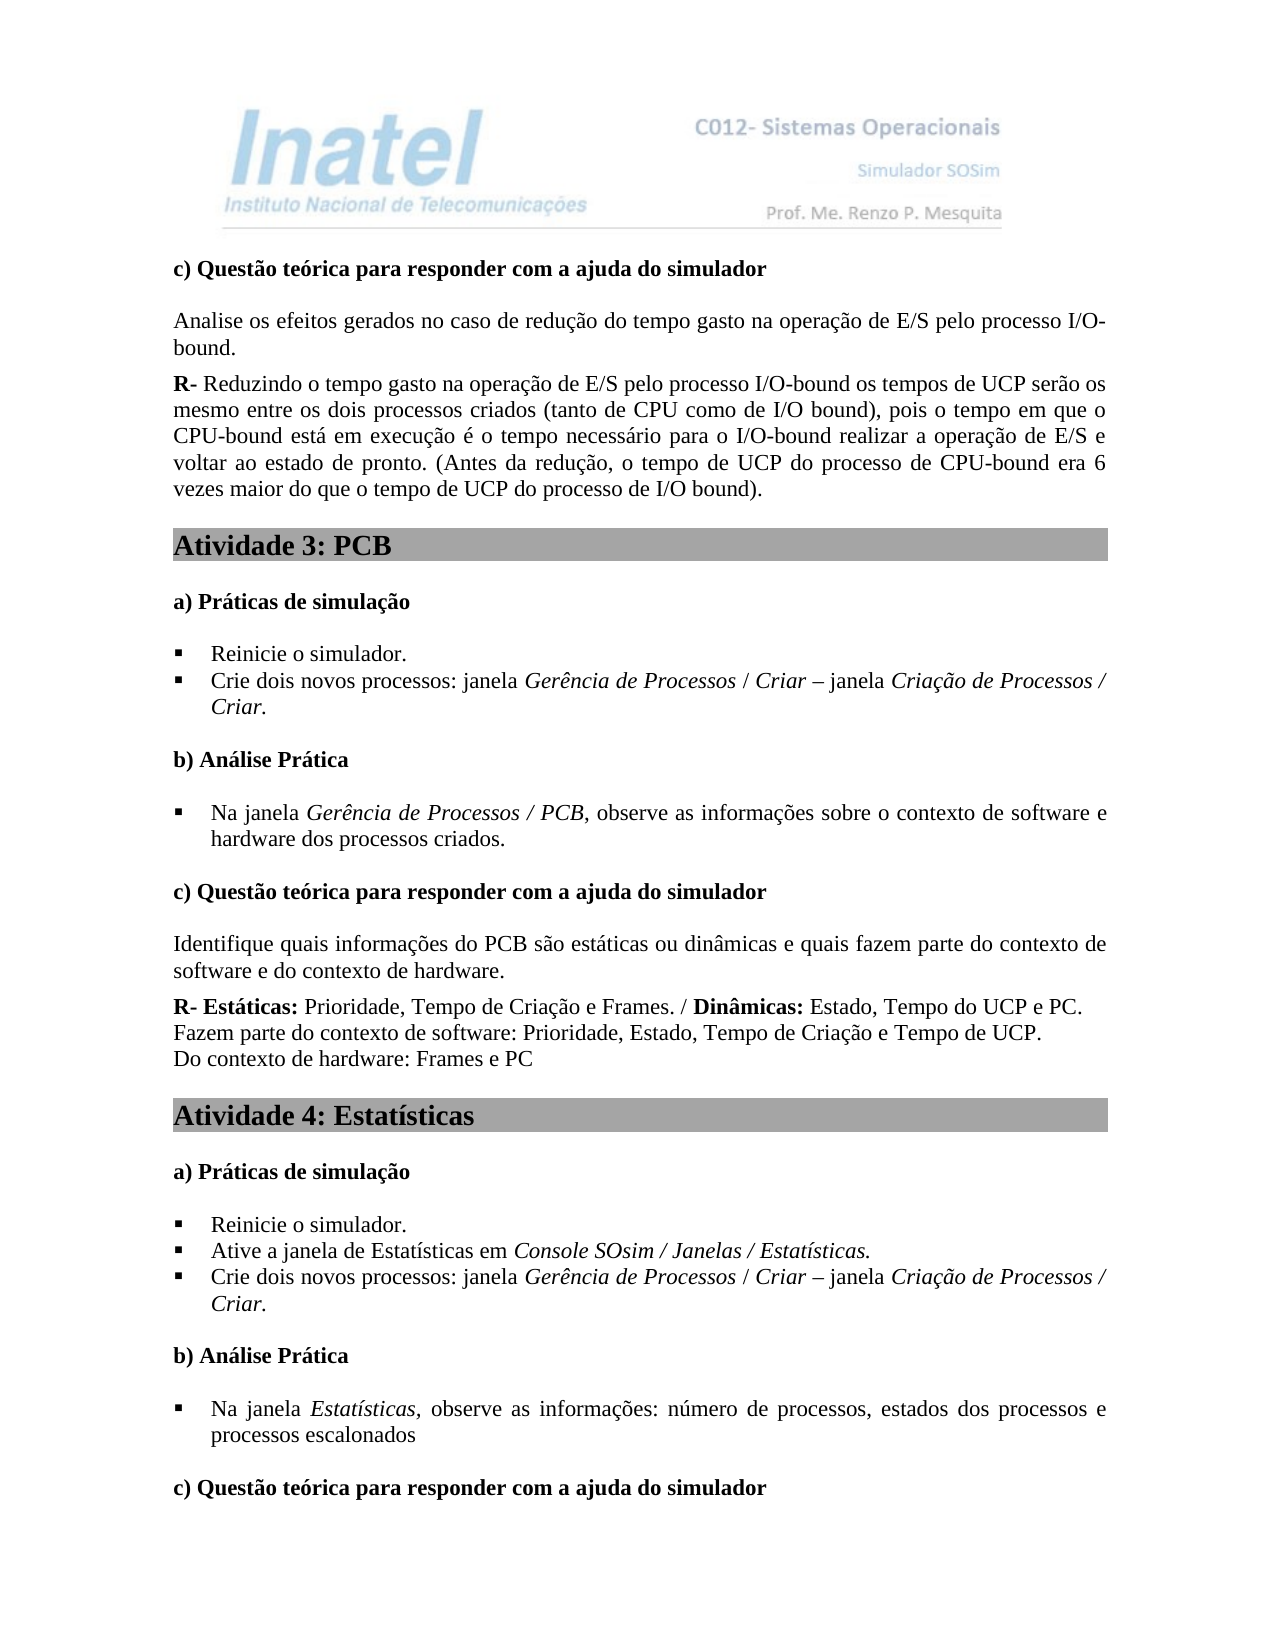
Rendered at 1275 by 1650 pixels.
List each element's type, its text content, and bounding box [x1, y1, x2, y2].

text Atividade 4: Estatísticas [173, 1098, 1108, 1132]
text Fazem parte do contexto de software: Prioridade, Estado, Tempo de Criação e Tempo de UCP. [173, 1019, 1108, 1045]
list Na janela Estatísticas, observe as informações: número de processos, estados dos processos e processos escalonados [173, 1395, 1108, 1448]
text a) Práticas de simulação [173, 1158, 1108, 1184]
text b) Análise Prática [173, 746, 1108, 772]
list Reinicie o simulador. [173, 641, 1108, 667]
text Do contexto de hardware: Frames e PC [173, 1045, 1108, 1072]
list Crie dois novos processos: janela Gerência de Processos / Criar – janela Criação de Processos / Criar. [173, 1263, 1108, 1316]
text Atividade 3: PCB [173, 528, 1108, 561]
text Identifique quais informações do PCB são estáticas ou dinâmicas e quais fazem parte do contexto de software e do contexto de hardware. [173, 930, 1108, 983]
list Na janela Gerência de Processos / PCB, observe as informações sobre o contexto de software e hardware dos processos criados. [173, 799, 1108, 851]
text c) Questão teórica para responder com a ajuda do simulador [173, 1474, 1108, 1501]
text Analise os efeitos gerados no caso de redução do tempo gasto na operação de E/S pelo processo I/O-bound. [173, 307, 1108, 360]
text R- Estáticas: Prioridade, Tempo de Criação e Frames. / Dinâmicas: Estado, Tempo do UCP e PC. [173, 993, 1108, 1019]
picture [172, 75, 1103, 255]
list Ative a janela de Estatísticas em Console SOsim / Janelas / Estatísticas. [173, 1237, 1108, 1263]
list Reinicie o simulador. [173, 1211, 1108, 1237]
list Crie dois novos processos: janela Gerência de Processos / Criar – janela Criação de Processos / Criar. [173, 667, 1108, 719]
text R- Reduzindo o tempo gasto na operação de E/S pelo processo I/O-bound os tempos de UCP serão os mesmo entre os dois processos criados (tanto de CPU como de I/O bound), pois o tempo em que o CPU-bound está em execução é o tempo necessário para o I/O-bound realizar a operação de E/S e voltar ao estado de pronto. (Antes da redução, o tempo de UCP do processo de CPU-bound era 6 vezes maior do que o tempo de UCP do processo de I/O bound). [173, 370, 1108, 502]
text a) Práticas de simulação [173, 588, 1108, 614]
text b) Análise Prática [173, 1342, 1108, 1369]
text c) Questão teórica para responder com a ajuda do simulador [173, 878, 1108, 904]
